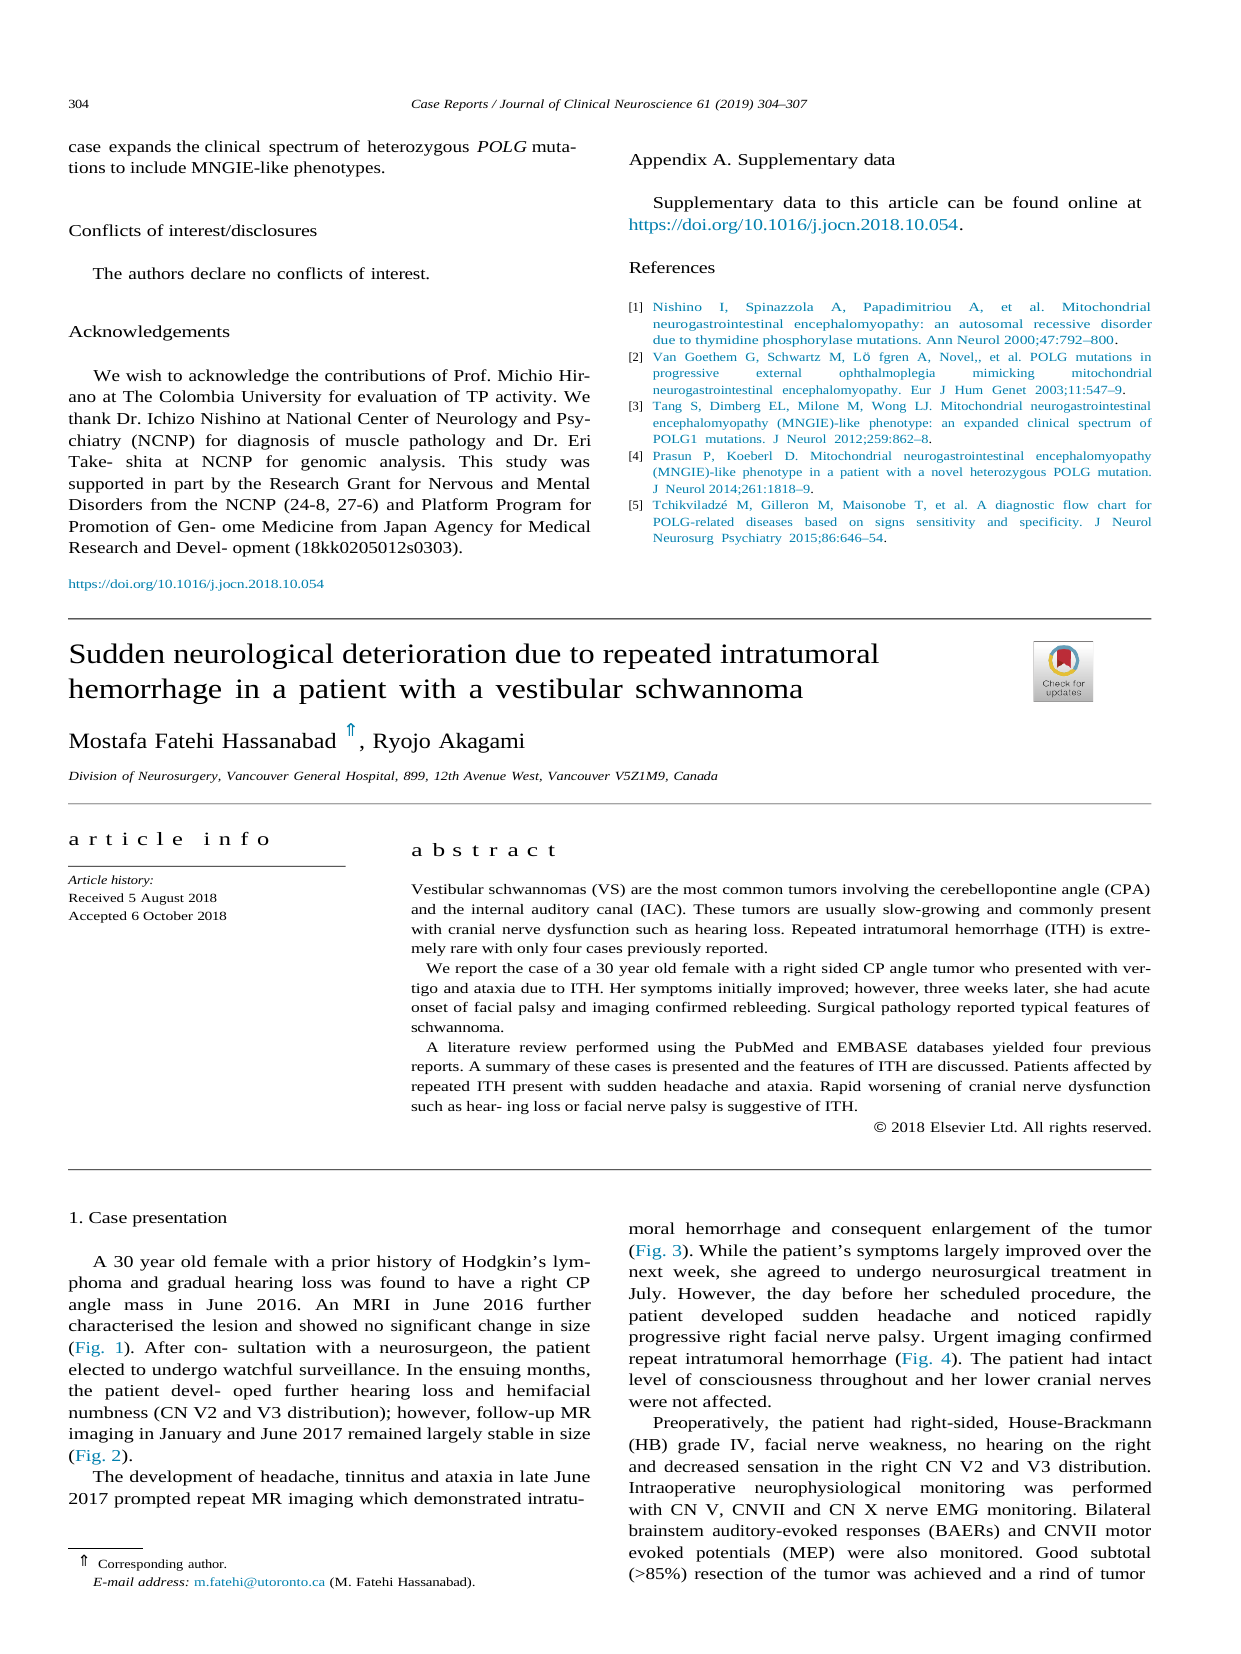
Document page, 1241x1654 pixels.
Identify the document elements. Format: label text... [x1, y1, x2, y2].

text Acknowledgements [68, 322, 595, 341]
picture [918, 371, 924, 380]
text Accepted 6 October 2018 [68, 908, 269, 923]
picture [758, 470, 769, 476]
picture [1097, 470, 1107, 476]
picture [1003, 404, 1011, 410]
picture [900, 435, 905, 443]
picture [244, 1578, 256, 1588]
text Appendix A. Supplementary data [628, 149, 1181, 169]
picture [1025, 520, 1032, 529]
picture [1001, 517, 1006, 526]
text © 2018 Elsevier Ltd. All rights reserved. [59, 1119, 1152, 1136]
picture [748, 533, 754, 542]
picture [893, 435, 898, 443]
picture [964, 519, 971, 526]
picture [822, 534, 827, 542]
picture [652, 501, 661, 509]
picture [923, 520, 934, 526]
picture [804, 517, 809, 526]
picture [209, 1577, 214, 1586]
picture [969, 303, 975, 311]
picture [754, 418, 760, 427]
picture [1048, 336, 1054, 344]
picture [1049, 353, 1056, 361]
picture [951, 453, 964, 460]
picture [808, 388, 814, 397]
list Nishino I, Spinazzola A, Papadimitriou A, et al. Mitochondrial neurogastrointestinal encephalomyopathy: an autosomal recessive disorder due to thymidine phosphorylase mutations. Ann Neurol 2000;47:792–800. [628, 300, 1152, 347]
picture [1119, 454, 1125, 463]
picture [1017, 387, 1026, 394]
list Prasun P, Koeberl D. Mitochondrial neurogastrointestinal encephalomyopathy (MNGIE)-like phenotype in a patient with a novel heterozygous POLG mutation. J Neurol 2014;261:1818–9. [628, 448, 1152, 496]
picture [628, 218, 636, 228]
list Tchikviladzé M, Gilleron M, Maisonobe T, et al. A diagnostic flow chart for POLG-related diseases based on signs sensitivity and specificity. J Neurol Neurosurg Psychiatry 2015;86:646–54. [628, 498, 1152, 545]
picture [271, 580, 277, 588]
picture [914, 501, 923, 509]
picture [851, 388, 858, 397]
text Supplementary data to this article can be found online at https://doi.org/10.1016/j.jocn.2018.10.054. [628, 193, 1181, 234]
picture [975, 338, 983, 344]
picture [1137, 451, 1143, 460]
picture [1124, 302, 1129, 311]
picture [911, 386, 918, 394]
picture [660, 371, 671, 377]
picture [1071, 371, 1081, 377]
picture [927, 336, 932, 344]
picture [716, 485, 721, 493]
picture [686, 418, 692, 427]
picture [864, 368, 870, 377]
picture [653, 452, 659, 460]
picture [1060, 336, 1066, 344]
picture [1062, 500, 1068, 509]
picture [811, 534, 817, 542]
picture [194, 1580, 205, 1586]
picture [945, 338, 952, 344]
picture [146, 582, 151, 591]
picture [1101, 319, 1107, 328]
list Tang S, Dimberg EL, Milone M, Wong LJ. Mitochondrial neurogastrointestinal encephalomyopathy (MNGIE)-like phenotype: an expanded clinical spectrum of POLG1 mutations. J Neurol 2012;259:862–8. [628, 399, 1152, 446]
picture [749, 485, 754, 493]
picture [652, 402, 661, 410]
picture [798, 437, 809, 443]
picture [647, 222, 655, 234]
picture [781, 352, 787, 361]
picture [1072, 468, 1079, 476]
picture [112, 579, 117, 588]
picture [806, 219, 811, 230]
picture [679, 500, 696, 509]
picture [853, 368, 859, 377]
text The authors declare no conflicts of interest. [92, 264, 595, 283]
subtitle a b s t r a c t [411, 839, 1181, 861]
picture [1091, 336, 1097, 344]
picture [653, 335, 659, 344]
subtitle Mostafa Fatehi Hassanabad ⇑, Ryojo Akagami [68, 717, 1181, 754]
picture [675, 404, 681, 413]
picture [1039, 520, 1047, 526]
picture [749, 467, 755, 476]
picture [271, 1580, 281, 1586]
picture [689, 322, 694, 331]
picture [1104, 368, 1110, 377]
picture [1030, 353, 1035, 361]
text References [628, 258, 1181, 277]
picture [1012, 418, 1017, 427]
picture [1147, 418, 1152, 427]
picture [232, 1577, 238, 1586]
picture [309, 580, 315, 588]
picture [945, 470, 952, 476]
picture [875, 435, 881, 443]
picture [869, 322, 877, 331]
picture [781, 470, 789, 479]
picture [710, 402, 717, 410]
picture [661, 388, 672, 394]
text Received 5 August 2018 [68, 891, 269, 905]
picture [711, 421, 721, 427]
picture [855, 534, 860, 542]
picture [1000, 322, 1010, 328]
text Division of Neurosurgery, Vancouver General Hospital, 899, 12th Avenue West, Vancouver V5Z1M9, Canada [68, 769, 1181, 783]
text 304 Case Reports / Journal of Clinical Neuroscience 61 (2019) 304–307 [68, 97, 1181, 111]
picture [909, 305, 916, 311]
picture [750, 451, 756, 460]
picture [1040, 356, 1048, 361]
picture [831, 303, 837, 311]
picture [904, 467, 910, 476]
picture [757, 370, 773, 377]
picture [840, 388, 850, 394]
picture [1104, 354, 1111, 361]
picture [1039, 336, 1047, 344]
picture [908, 421, 922, 430]
picture [1099, 302, 1106, 311]
text We report the case of a 30 year old female with a right sided CP angle tumor who presented with ver- tigo and ataxia due to ITH. Her symptoms initially improved; however, three weeks later, she had acute onset of facial palsy and imaging confirmed rebleeding. Surgical pathology reported typical features of schwannoma. [411, 960, 1152, 1036]
list Van Goethem G, Schwartz M, Lӧ fgren A, Novel,, et al. POLG mutations in progressive external ophthalmoplegia mimicking mitochondrial neurogastrointestinal encephalomyopathy. Eur J Hum Genet 2003;11:547–9. [628, 349, 1152, 397]
picture [904, 319, 919, 331]
text ⇑ Corresponding author. [77, 1546, 595, 1573]
picture [1081, 322, 1089, 328]
picture [876, 534, 883, 542]
picture [770, 335, 776, 344]
picture [970, 421, 984, 430]
picture [1082, 403, 1091, 410]
text A literature review performed using the PubMed and EMBASE databases yielded four previous reports. A summary of these cases is presented and the features of ITH are discussed. Patients affected by repeated ITH present with sudden headache and ataxia. Rapid worsening of cranial nerve dysfunction such as hear- ing loss or facial nerve palsy is suggestive of ITH. [411, 1038, 1152, 1114]
picture [953, 520, 963, 526]
picture [904, 338, 911, 344]
picture [1125, 403, 1132, 410]
picture [805, 354, 814, 361]
picture [1050, 386, 1055, 394]
text The development of headache, tinnitus and ataxia in late June 2017 prompted repeat MR imaging which demonstrated intratu- [68, 1467, 591, 1508]
picture [653, 518, 658, 526]
picture [1105, 454, 1112, 463]
picture [1087, 386, 1099, 394]
picture [1101, 386, 1107, 394]
picture [789, 485, 794, 493]
text Conflicts of interest/disclosures [68, 220, 595, 239]
picture [674, 421, 686, 430]
picture [842, 534, 853, 542]
picture [900, 371, 907, 380]
text case expands the clinical spectrum of heterozygous POLG muta- tions to include MNGIE-like phenotypes. [68, 137, 595, 177]
picture [1049, 517, 1056, 526]
picture [1033, 641, 1094, 702]
picture [671, 219, 676, 230]
text Vestibular schwannomas (VS) are the most common tumors involving the cerebellopontine angle (CPA) and the internal auditory canal (IAC). These tumors are usually slow-growing and commonly present with cranial nerve dysfunction such as hearing loss. Repeated intratumoral hemorrhage (ITH) is extre- mely rare with only four cases previously reported. [411, 881, 1152, 957]
text E-mail address: m.fatehi@utoronto.ca (M. Fatehi Hassanabad). [93, 1574, 595, 1589]
picture [1075, 355, 1085, 361]
subtitle Sudden neurological deterioration due to repeated intratumoral hemorrhage in a patient with a vestibular schwannoma [68, 637, 1034, 705]
picture [1136, 520, 1147, 526]
picture [869, 421, 876, 430]
picture [732, 335, 738, 344]
picture [846, 371, 853, 380]
picture [1111, 421, 1118, 427]
picture [677, 219, 682, 230]
text 1. Case presentation [68, 1208, 595, 1227]
picture [1133, 371, 1140, 377]
text https://doi.org/10.1016/j.jocn.2018.10.054 [68, 577, 1181, 591]
text We wish to acknowledge the contributions of Prof. Michio Hir- ano at The Colombia University for evaluation of TP activity. We thank Dr. Ichizo Nishino at National Center of Neurology and Psy- chiatry (NCNP) for diagnosis of muscle pathology and Dr. Eri Take- shita at NCNP for genomic analysis. This study was supported in part by the Research Grant for Nervous and Mental Disorders from the NCNP (24-8, 27-6) and Platform Program for Promotion of Gen- ome Medicine from Japan Agency for Medical Research and Devel- opment (18kk0205012s0303). [68, 366, 591, 557]
picture [843, 435, 848, 443]
picture [1013, 503, 1019, 512]
picture [769, 402, 776, 410]
picture [775, 485, 781, 493]
picture [1071, 520, 1079, 529]
picture [840, 470, 847, 479]
picture [866, 388, 873, 397]
picture [1012, 470, 1019, 479]
picture [705, 437, 715, 443]
picture [80, 581, 90, 591]
picture [674, 302, 680, 311]
picture [1135, 500, 1140, 509]
text Article history: [68, 873, 269, 887]
picture [1069, 451, 1075, 460]
picture [1063, 471, 1071, 476]
text moral hemorrhage and consequent enlargement of the tumor (Fig. 3). While the patient’s symptoms largely improved over the next week, she agreed to undergo neurosurgical treatment in July. However, the day before her scheduled procedure, the patient developed sudden headache and noticed rapidly progressive right facial nerve palsy. Urgent imaging confirmed repeat intratumoral hemorrhage (Fig. 4). The patient had intact level of consciousness throughout and her lower cranial nerves were not affected. [628, 1219, 1152, 1411]
picture [738, 219, 742, 229]
picture [878, 352, 883, 361]
picture [885, 520, 891, 529]
picture [1134, 319, 1139, 328]
picture [1009, 368, 1017, 377]
picture [653, 435, 658, 443]
picture [1062, 454, 1069, 463]
picture [922, 435, 928, 443]
picture [892, 500, 899, 509]
picture [876, 520, 883, 526]
picture [915, 402, 922, 410]
text A 30 year old female with a prior history of Hodgkin’s lym- phoma and gradual hearing loss was found to have a right CP angle mass in June 2016. An MRI in June 2016 further characterised the lesion and showed no significant change in size (Fig. 1). After con- sultation with a neurosurgeon, the patient elected to undergo watchful surveillance. In the ensuing months, the patient devel- oped further hearing loss and hemifacial numbness (CN V2 and V3 distribution); however, follow-up MR imaging in January and June 2017 remained largely stable in size (Fig. 2). [68, 1251, 591, 1465]
picture [705, 371, 712, 377]
picture [712, 338, 721, 344]
picture [736, 421, 742, 430]
picture [742, 470, 748, 479]
picture [785, 452, 792, 460]
picture [939, 219, 946, 225]
picture [955, 386, 961, 394]
picture [783, 371, 790, 377]
subtitle a r t i c l e i n f o [68, 827, 269, 849]
picture [994, 453, 1005, 460]
picture [972, 371, 982, 377]
text Preoperatively, the patient had right-sided, House-Brackmann (HB) grade IV, facial nerve weakness, no hearing on the right and decreased sensation in the right CN V2 and V3 distribution. Intraoperative neurophysiological monitoring was performed with CN V, CNVII and CN X nerve EMG monitoring. Bilateral brainstem auditory-evoked responses (BAERs) and CNVII motor evoked potentials (MEP) were also monitored. Good subtotal (>85%) resection of the tumor was achieved and a rind of tumor [628, 1413, 1152, 1583]
picture [1117, 502, 1126, 509]
picture [68, 579, 74, 588]
picture [704, 467, 708, 479]
